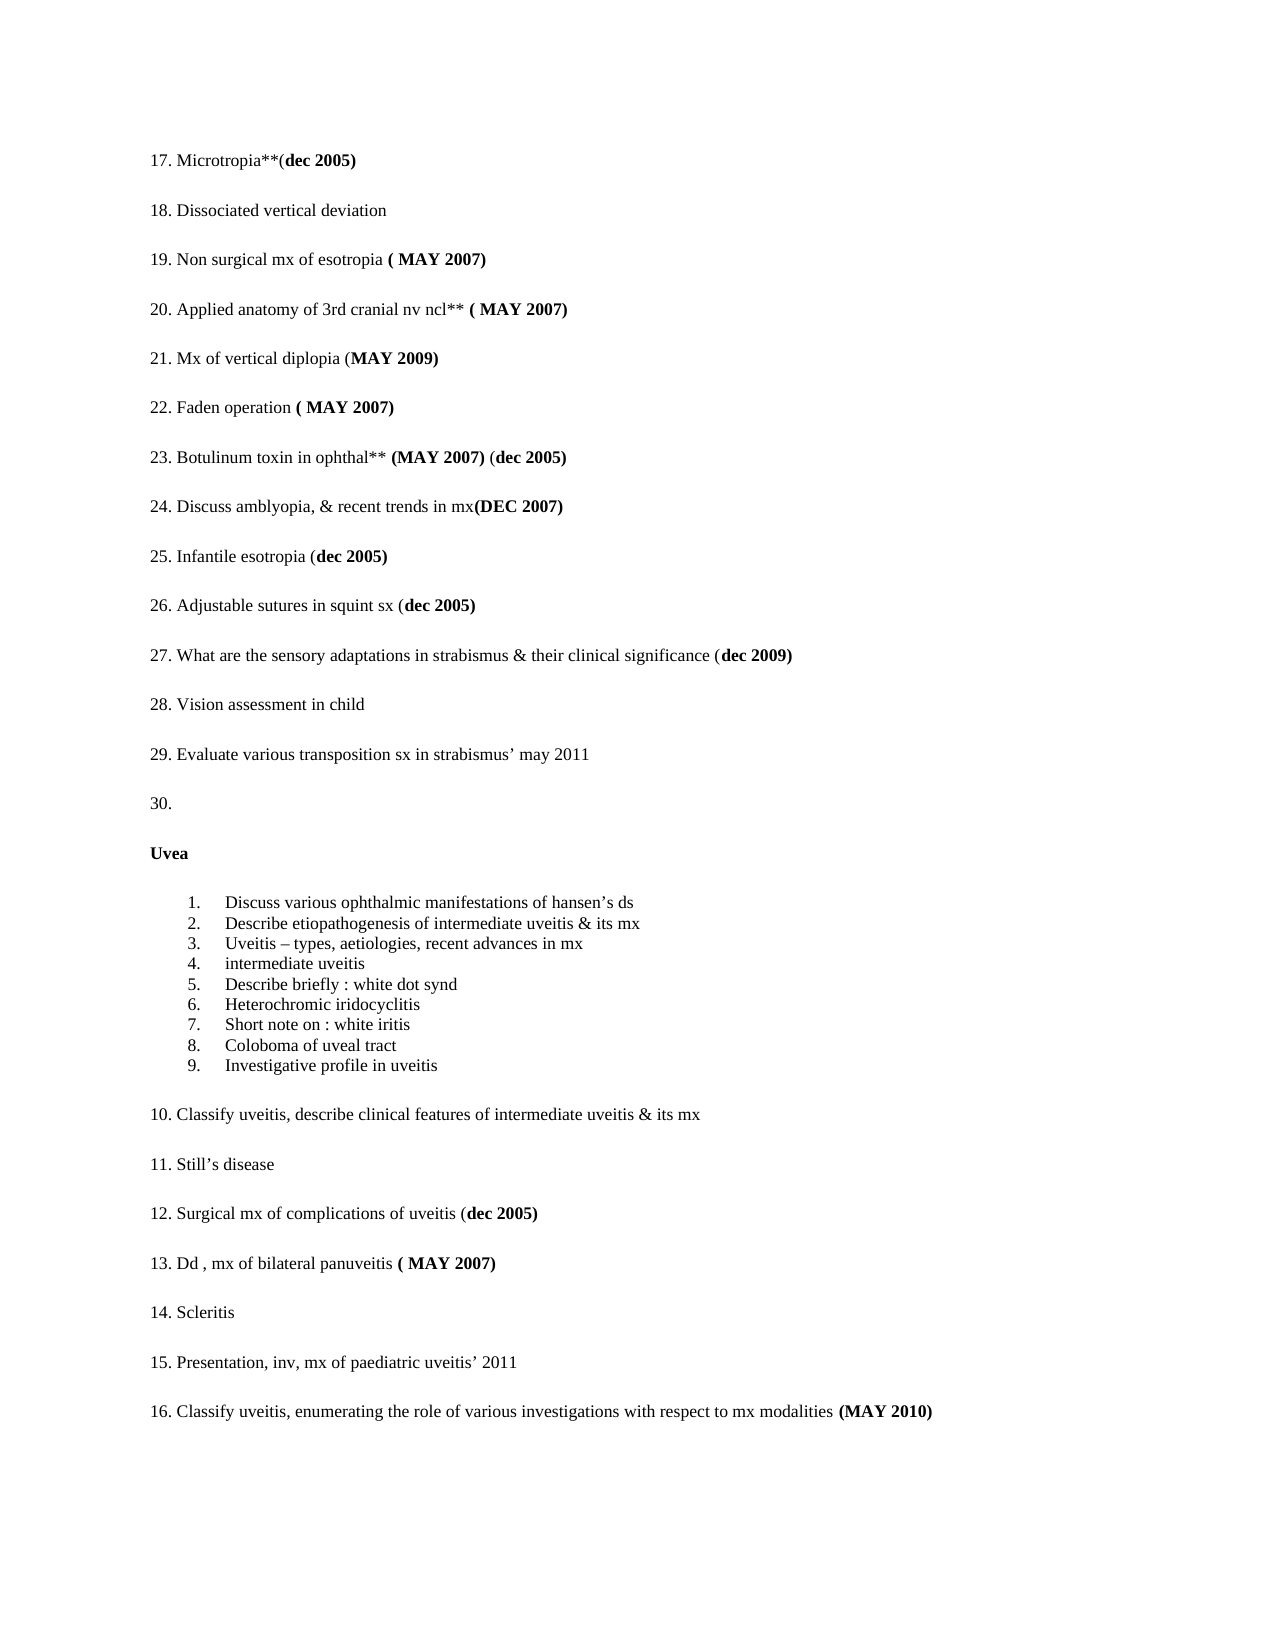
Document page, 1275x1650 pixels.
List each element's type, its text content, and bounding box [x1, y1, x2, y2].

list Investigative profile in uveitis [187, 1055, 1125, 1075]
text 28. Vision assessment in child [150, 694, 1125, 714]
text 15. Presentation, inv, mx of paediatric uveitis’ 2011 [150, 1352, 1125, 1372]
text 29. Evaluate various transposition sx in strabismus’ may 2011 [150, 744, 1125, 764]
text 21. Mx of vertical diplopia (MAY 2009) [150, 348, 1125, 368]
list Discuss various ophthalmic manifestations of hansen’s ds [187, 892, 1125, 912]
text 20. Applied anatomy of 3rd cranial nv ncl** ( MAY 2007) [150, 298, 1125, 319]
text 16. Classify uveitis, enumerating the role of various investigations with respect to mx modalities (MAY 2010) [150, 1401, 1125, 1421]
text 11. Still’s disease [150, 1154, 1125, 1174]
list Uveitis – types, aetiologies, recent advances in mx [187, 933, 1125, 953]
text 14. Scleritis [150, 1302, 1125, 1322]
list Short note on : white iritis [187, 1014, 1125, 1034]
text 26. Adjustable sutures in squint sx (dec 2005) [150, 595, 1125, 616]
list Describe briefly : white dot synd [187, 973, 1125, 994]
list Coloboma of uveal tract [187, 1034, 1125, 1055]
text 10. Classify uveitis, describe clinical features of intermediate uveitis & its mx [150, 1104, 1125, 1124]
text 19. Non surgical mx of esotropia ( MAY 2007) [150, 249, 1125, 269]
text Uvea [150, 843, 1125, 863]
list Heterochromic iridocyclitis [187, 994, 1125, 1014]
list Describe etiopathogenesis of intermediate uveitis & its mx [187, 912, 1125, 933]
text 30. [150, 793, 1125, 813]
text 22. Faden operation ( MAY 2007) [150, 397, 1125, 418]
text 13. Dd , mx of bilateral panuveitis ( MAY 2007) [150, 1253, 1125, 1273]
text 23. Botulinum toxin in ophthal** (MAY 2007) (dec 2005) [150, 447, 1125, 467]
text 24. Discuss amblyopia, & recent trends in mx(DEC 2007) [150, 496, 1125, 517]
text 27. What are the sensory adaptations in strabismus & their clinical significance (dec 2009) [150, 645, 1125, 665]
text 17. Microtropia**(dec 2005) [150, 150, 1125, 170]
text 25. Infantile esotropia (dec 2005) [150, 546, 1125, 566]
list intermediate uveitis [187, 953, 1125, 973]
text 18. Dissociated vertical deviation [150, 199, 1125, 220]
text 12. Surgical mx of complications of uveitis (dec 2005) [150, 1203, 1125, 1223]
